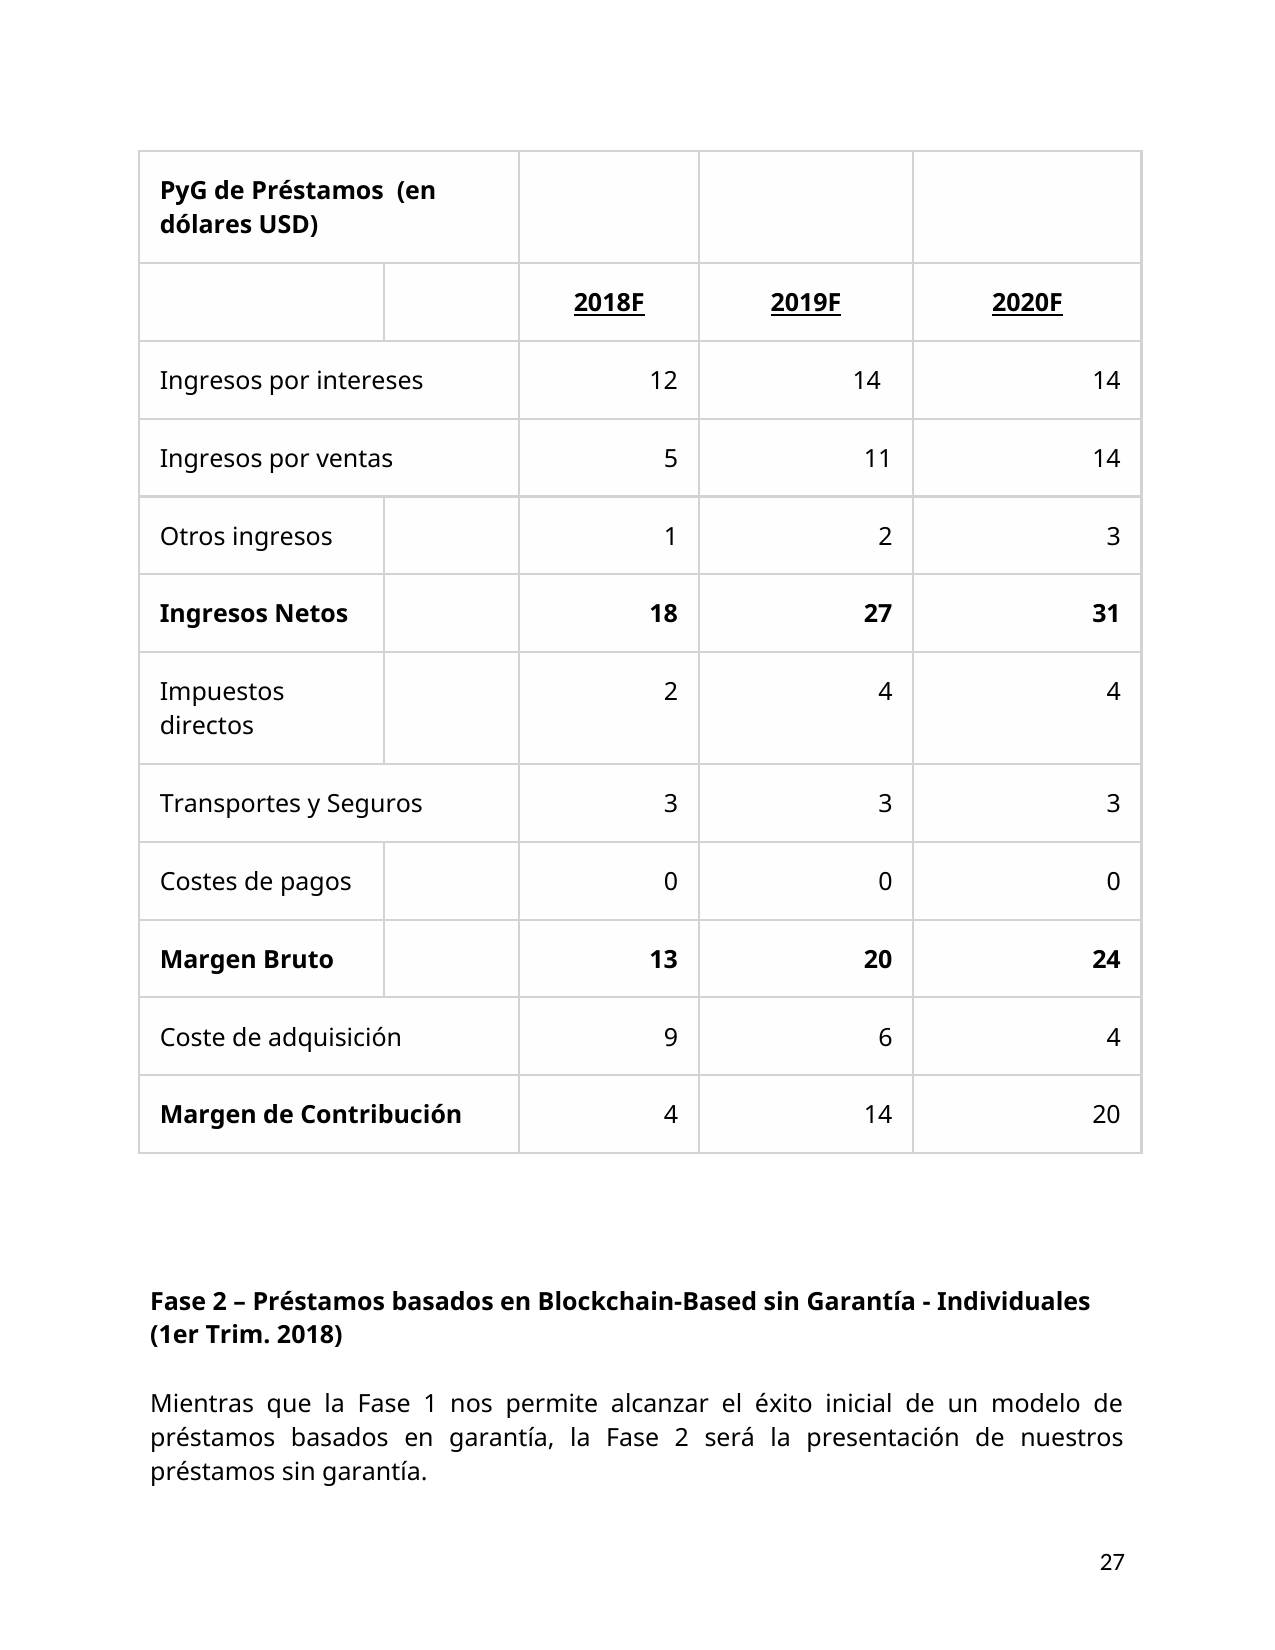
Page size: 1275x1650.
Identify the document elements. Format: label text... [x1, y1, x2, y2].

table_cell 9 [520, 998, 698, 1074]
table_cell 14 [914, 342, 1140, 417]
table_cell [140, 264, 383, 340]
table_cell 20 [914, 1076, 1140, 1152]
table_cell 3 [520, 765, 698, 841]
table_cell [385, 264, 518, 340]
table_cell Otros ingresos [140, 498, 383, 573]
table_cell 4 [520, 1076, 698, 1152]
text Mientras que la Fase 1 nos permite alcanzar el éxito inicial de un modelo de préstamos basados en garantía, la Fase 2 será la presentación de nuestros préstamos sin garantía. [150, 1385, 1125, 1487]
table_cell 14 [700, 342, 912, 417]
table_header [700, 152, 912, 262]
table_cell Ingresos por intereses [140, 342, 518, 417]
table_cell Margen de Contribución [140, 1076, 518, 1152]
table_cell 14 [914, 420, 1140, 495]
table_cell 3 [700, 765, 912, 841]
table_cell 24 [914, 921, 1140, 996]
table_cell Margen Bruto [140, 921, 383, 996]
table_header PyG de Préstamos (en dólares USD) [140, 152, 518, 262]
table_cell [385, 843, 518, 918]
table_cell [385, 921, 518, 996]
table_cell 4 [700, 653, 912, 763]
table_header [914, 152, 1140, 262]
table_cell 13 [520, 921, 698, 996]
table_cell 6 [700, 998, 912, 1074]
table_cell 14 [700, 1076, 912, 1152]
table_cell 31 [914, 575, 1140, 651]
table_cell 3 [914, 765, 1140, 841]
table_cell 4 [914, 998, 1140, 1074]
table_header [520, 152, 698, 262]
table_cell 12 [520, 342, 698, 417]
table_cell 20 [700, 921, 912, 996]
table_cell 2020F [914, 264, 1140, 340]
table_cell 4 [914, 653, 1140, 763]
table_cell 2019F [700, 264, 912, 340]
table_cell [385, 653, 518, 763]
table_cell 11 [700, 420, 912, 495]
table_cell 18 [520, 575, 698, 651]
table_cell 2018F [520, 264, 698, 340]
table_cell Impuestos directos [140, 653, 383, 763]
table_cell Transportes y Seguros [140, 765, 518, 841]
table_cell Ingresos Netos [140, 575, 383, 651]
table_cell 0 [914, 843, 1140, 918]
table_cell 5 [520, 420, 698, 495]
table_cell [385, 498, 518, 573]
table_cell 0 [700, 843, 912, 918]
table_cell Ingresos por ventas [140, 420, 518, 495]
table_cell Coste de adquisición [140, 998, 518, 1074]
table_cell 27 [700, 575, 912, 651]
text Fase 2 – Préstamos basados en Blockchain-Based sin Garantía - Individuales (1er Trim. 2018) [150, 1283, 1125, 1351]
table_cell 1 [520, 498, 698, 573]
table_cell 0 [520, 843, 698, 918]
table_cell [385, 575, 518, 651]
table_cell 2 [700, 498, 912, 573]
table_cell 2 [520, 653, 698, 763]
table_cell Costes de pagos [140, 843, 383, 918]
table_cell 3 [914, 498, 1140, 573]
